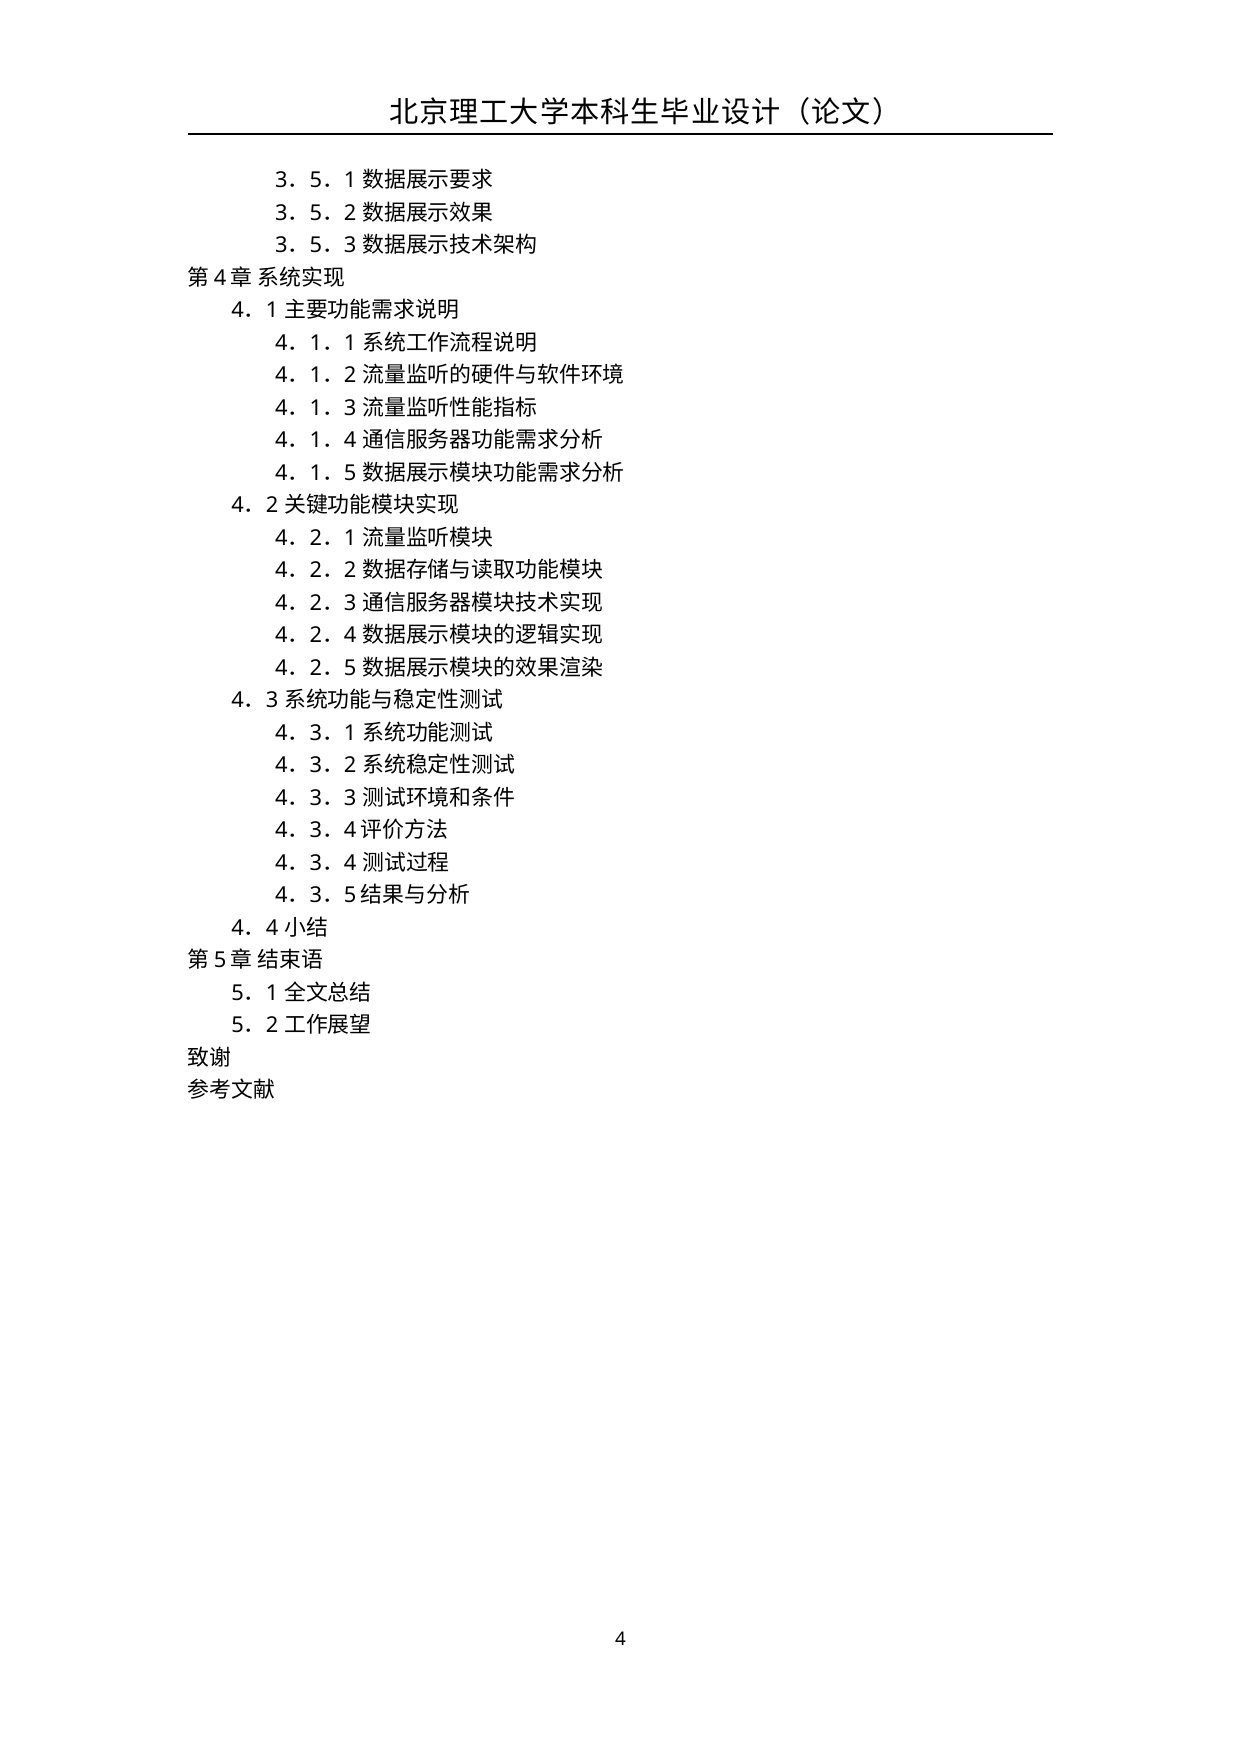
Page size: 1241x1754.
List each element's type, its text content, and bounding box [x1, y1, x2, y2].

text 4．3．3 测试环境和条件 [187, 779, 1053, 812]
text 致谢 [187, 1039, 1053, 1072]
text 4．2．1 流量监听模块 [187, 519, 1053, 552]
text 4．2．5 数据展示模块的效果渲染 [187, 649, 1053, 682]
text 4．3．2 系统稳定性测试 [187, 747, 1053, 779]
text 3．5．2 数据展示效果 [187, 194, 1053, 227]
text 4．2．3 通信服务器模块技术实现 [187, 584, 1053, 617]
text 4．3．4评价方法 [187, 812, 1053, 844]
text 4．3 系统功能与稳定性测试 [187, 682, 1053, 714]
text 4．1．5 数据展示模块功能需求分析 [187, 454, 1053, 487]
text 4．3．5结果与分析 [187, 877, 1053, 909]
text 4．2．2 数据存储与读取功能模块 [187, 552, 1053, 584]
text 4．2 关键功能模块实现 [187, 487, 1053, 519]
text 4．3．1 系统功能测试 [187, 714, 1053, 747]
text 4．1．2 流量监听的硬件与软件环境 [187, 357, 1053, 389]
text 第4章 系统实现 [187, 259, 1053, 292]
text 4．4 小结 [187, 909, 1053, 942]
text 4．3．4 测试过程 [187, 844, 1053, 877]
text 5．2 工作展望 [187, 1007, 1053, 1039]
text 3．5．3 数据展示技术架构 [187, 227, 1053, 259]
text 4．1 主要功能需求说明 [187, 292, 1053, 324]
text 第5章 结束语 [187, 942, 1053, 974]
text 4．1．3 流量监听性能指标 [187, 389, 1053, 422]
text 4．2．4 数据展示模块的逻辑实现 [187, 617, 1053, 649]
text 4．1．4 通信服务器功能需求分析 [187, 422, 1053, 454]
text 4．1．1 系统工作流程说明 [187, 324, 1053, 357]
text 5．1 全文总结 [187, 974, 1053, 1007]
text 参考文献 [187, 1072, 1053, 1104]
text 3．5．1 数据展示要求 [187, 162, 1053, 194]
